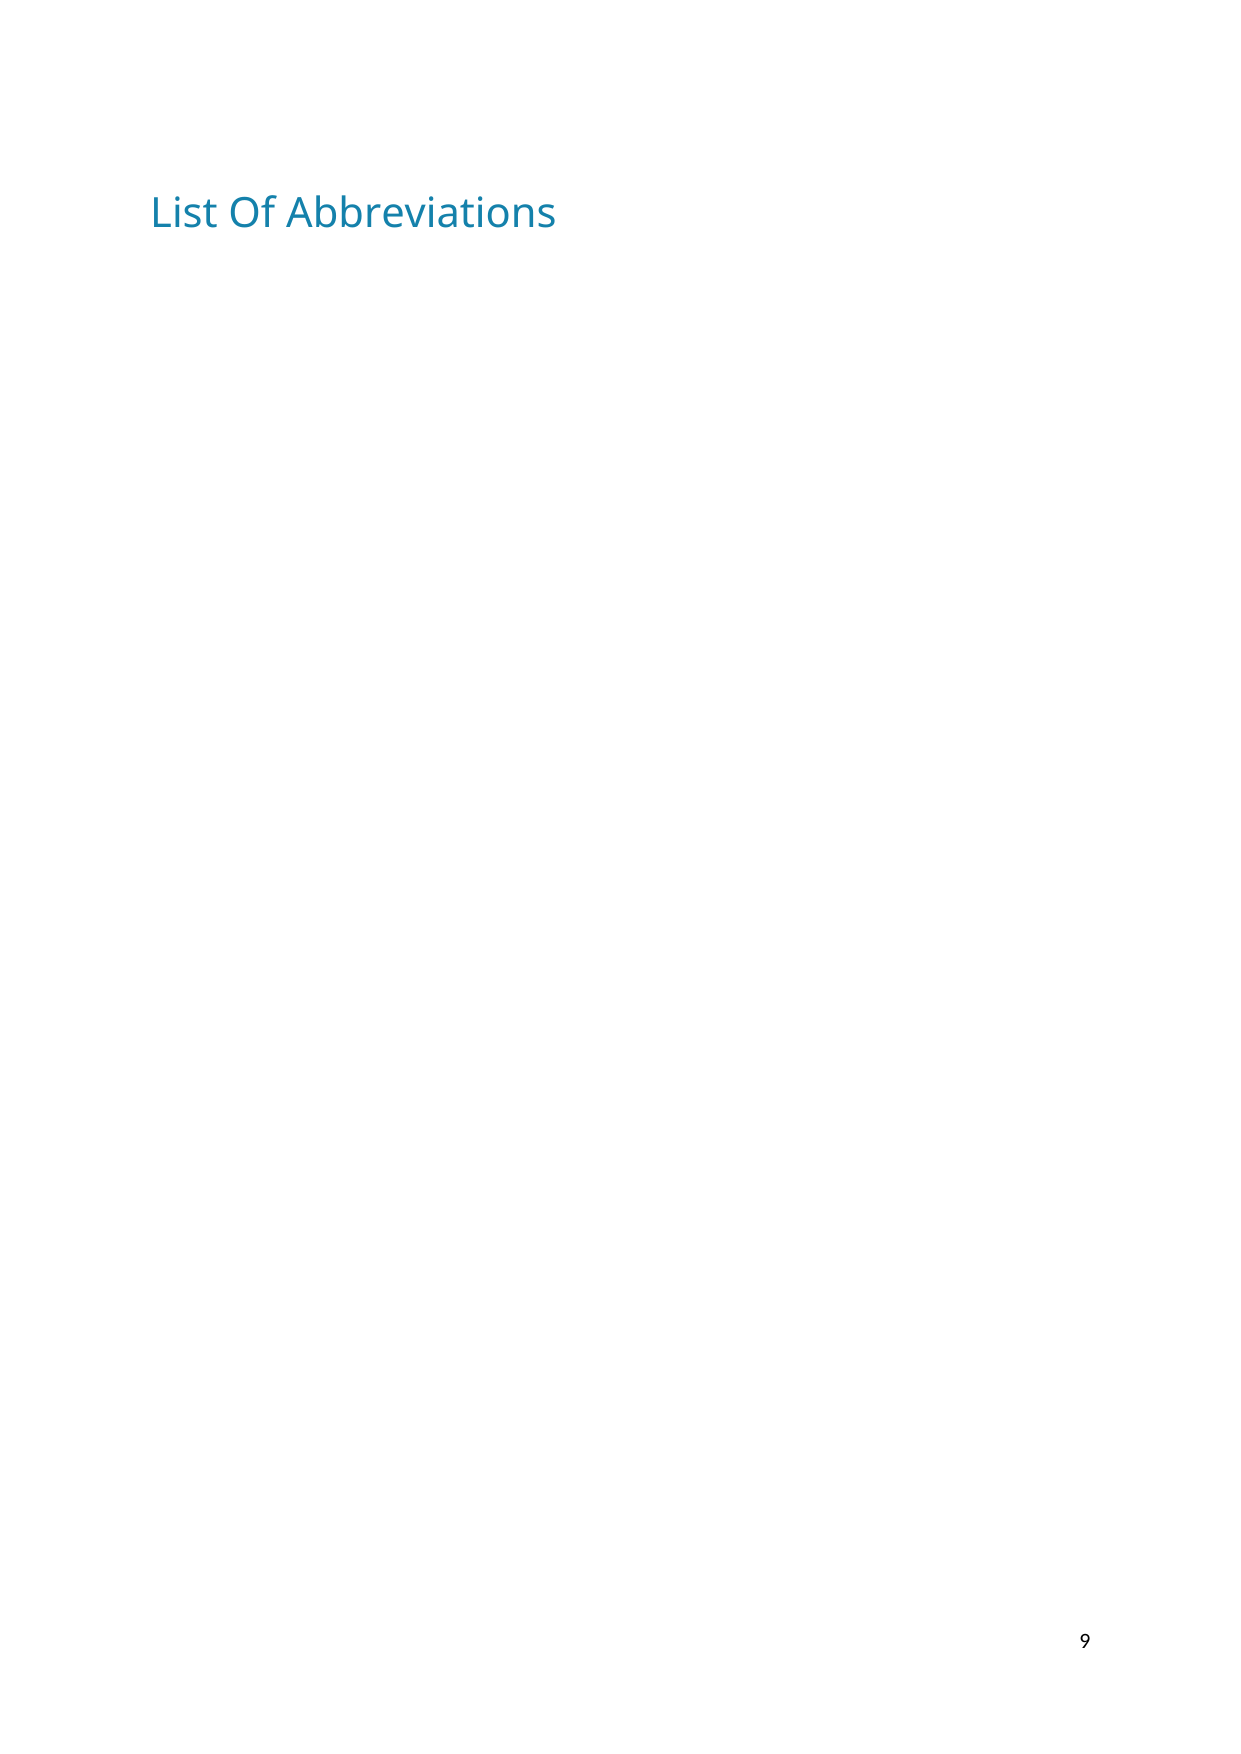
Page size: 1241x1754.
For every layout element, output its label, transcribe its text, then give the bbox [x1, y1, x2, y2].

subtitle List Of Abbreviations [150, 183, 1090, 240]
